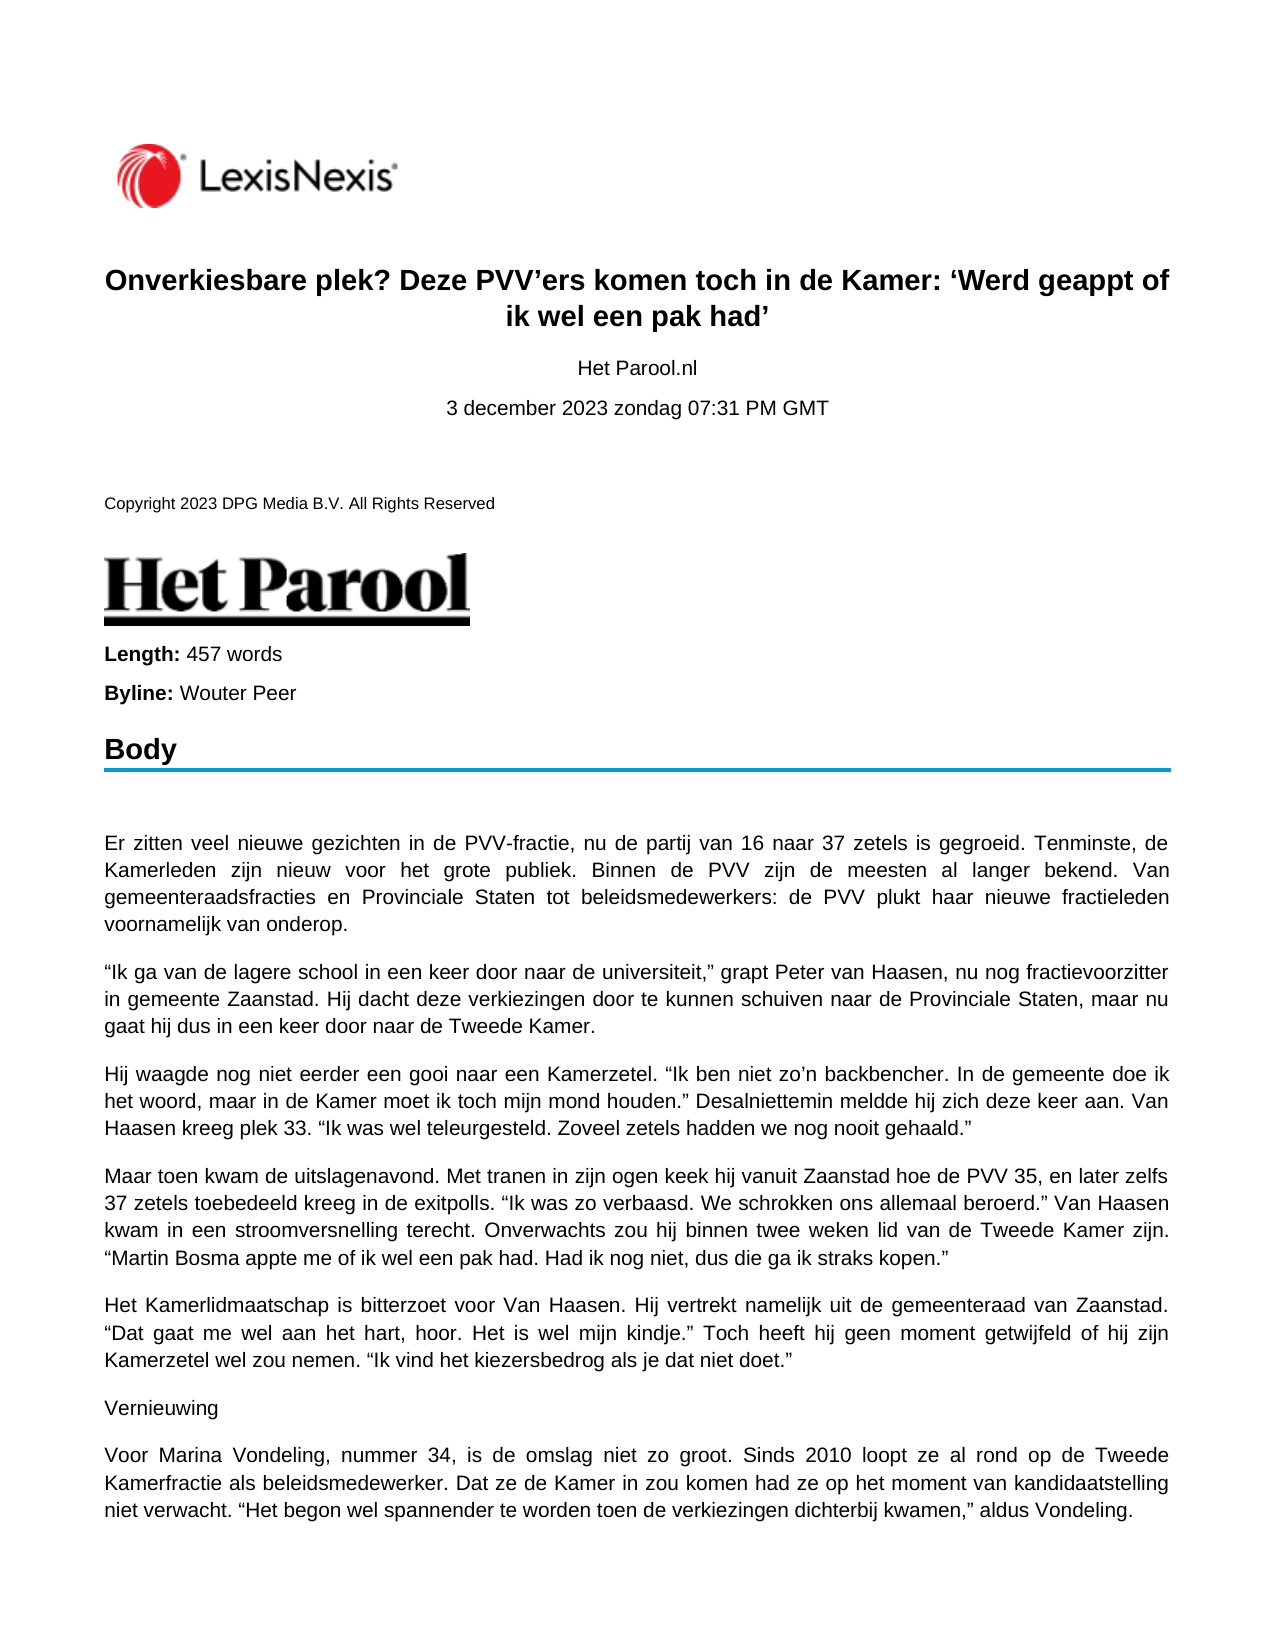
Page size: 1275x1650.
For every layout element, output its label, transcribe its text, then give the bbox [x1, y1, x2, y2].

picture [104, 144, 412, 208]
text Copyright 2023 DPG Media B.V. All Rights Reserved [104, 461, 1171, 513]
text Body [104, 730, 1171, 765]
text Het Parool.nl [104, 353, 1171, 380]
text “Ik ga van de lagere school in een keer door naar de universiteit,” grapt Peter van Haasen, nu nog fractievoorzitter in gemeente Zaanstad. Hij dacht deze verkiezingen door te kunnen schuiven naar de Provinciale Staten, maar nu gaat hij dus in een keer door naar de Tweede Kamer. [104, 957, 1171, 1038]
text Voor Marina Vondeling, nummer 34, is de omslag niet zo groot. Sinds 2010 loopt ze al rond op de Tweede Kamerfractie als beleidsmedewerker. Dat ze de Kamer in zou komen had ze op het moment van kandidaatstelling niet verwacht. “Het begon wel spannender te worden toen de verkiezingen dichterbij kwamen,” aldus Vondeling. [104, 1440, 1171, 1521]
text Length: 457 words [104, 638, 1171, 665]
text Hij waagde nog niet eerder een gooi naar een Kamerzetel. “Ik ben niet zo’n backbencher. In de gemeente doe ik het woord, maar in de Kamer moet ik toch mijn mond houden.” Desalniettemin meldde hij zich deze keer aan. Van Haasen kreeg plek 33. “Ik was wel teleurgesteld. Zoveel zetels hadden we nog nooit gehaald.” [104, 1059, 1171, 1140]
subtitle Onverkiesbare plek? Deze PVV’ers komen toch in de Kamer: ‘Werd geappt of ik wel een pak had’ [104, 261, 1171, 332]
text Er zitten veel nieuwe gezichten in de PVV-fractie, nu de partij van 16 naar 37 zetels is gegroeid. Tenminste, de Kamerleden zijn nieuw voor het grote publiek. Binnen de PVV zijn de meesten al langer bekend. Van gemeenteraadsfracties en Provinciale Staten tot beleidsmedewerkers: de PVV plukt haar nieuwe fractieleden voornamelijk van onderop. [104, 828, 1171, 936]
text 3 december 2023 zondag 07:31 PM GMT [104, 393, 1171, 420]
text Het Kamerlidmaatschap is bitterzoet voor Van Haasen. Hij vertrekt namelijk uit de gemeenteraad van Zaanstad. “Dat gaat me wel aan het hart, hoor. Het is wel mijn kindje.” Toch heeft hij geen moment getwijfeld of hij zijn Kamerzetel wel zou nemen. “Ik vind het kiezersbedrog als je dat niet doet.” [104, 1290, 1171, 1371]
picture [104, 553, 470, 626]
text Vernieuwing [104, 1392, 1171, 1419]
text Byline: Wouter Peer [104, 678, 1171, 705]
text Maar toen kwam de uitslagenavond. Met tranen in zijn ogen keek hij vanuit Zaanstad hoe de PVV 35, en later zelfs 37 zetels toebedeeld kreeg in de exitpolls. “Ik was zo verbaasd. We schrokken ons allemaal beroerd.” Van Haasen kwam in een stroomversnelling terecht. Onverwachts zou hij binnen twee weken lid van de Tweede Kamer zijn. “Martin Bosma appte me of ik wel een pak had. Had ik nog niet, dus die ga ik straks kopen.” [104, 1161, 1171, 1269]
